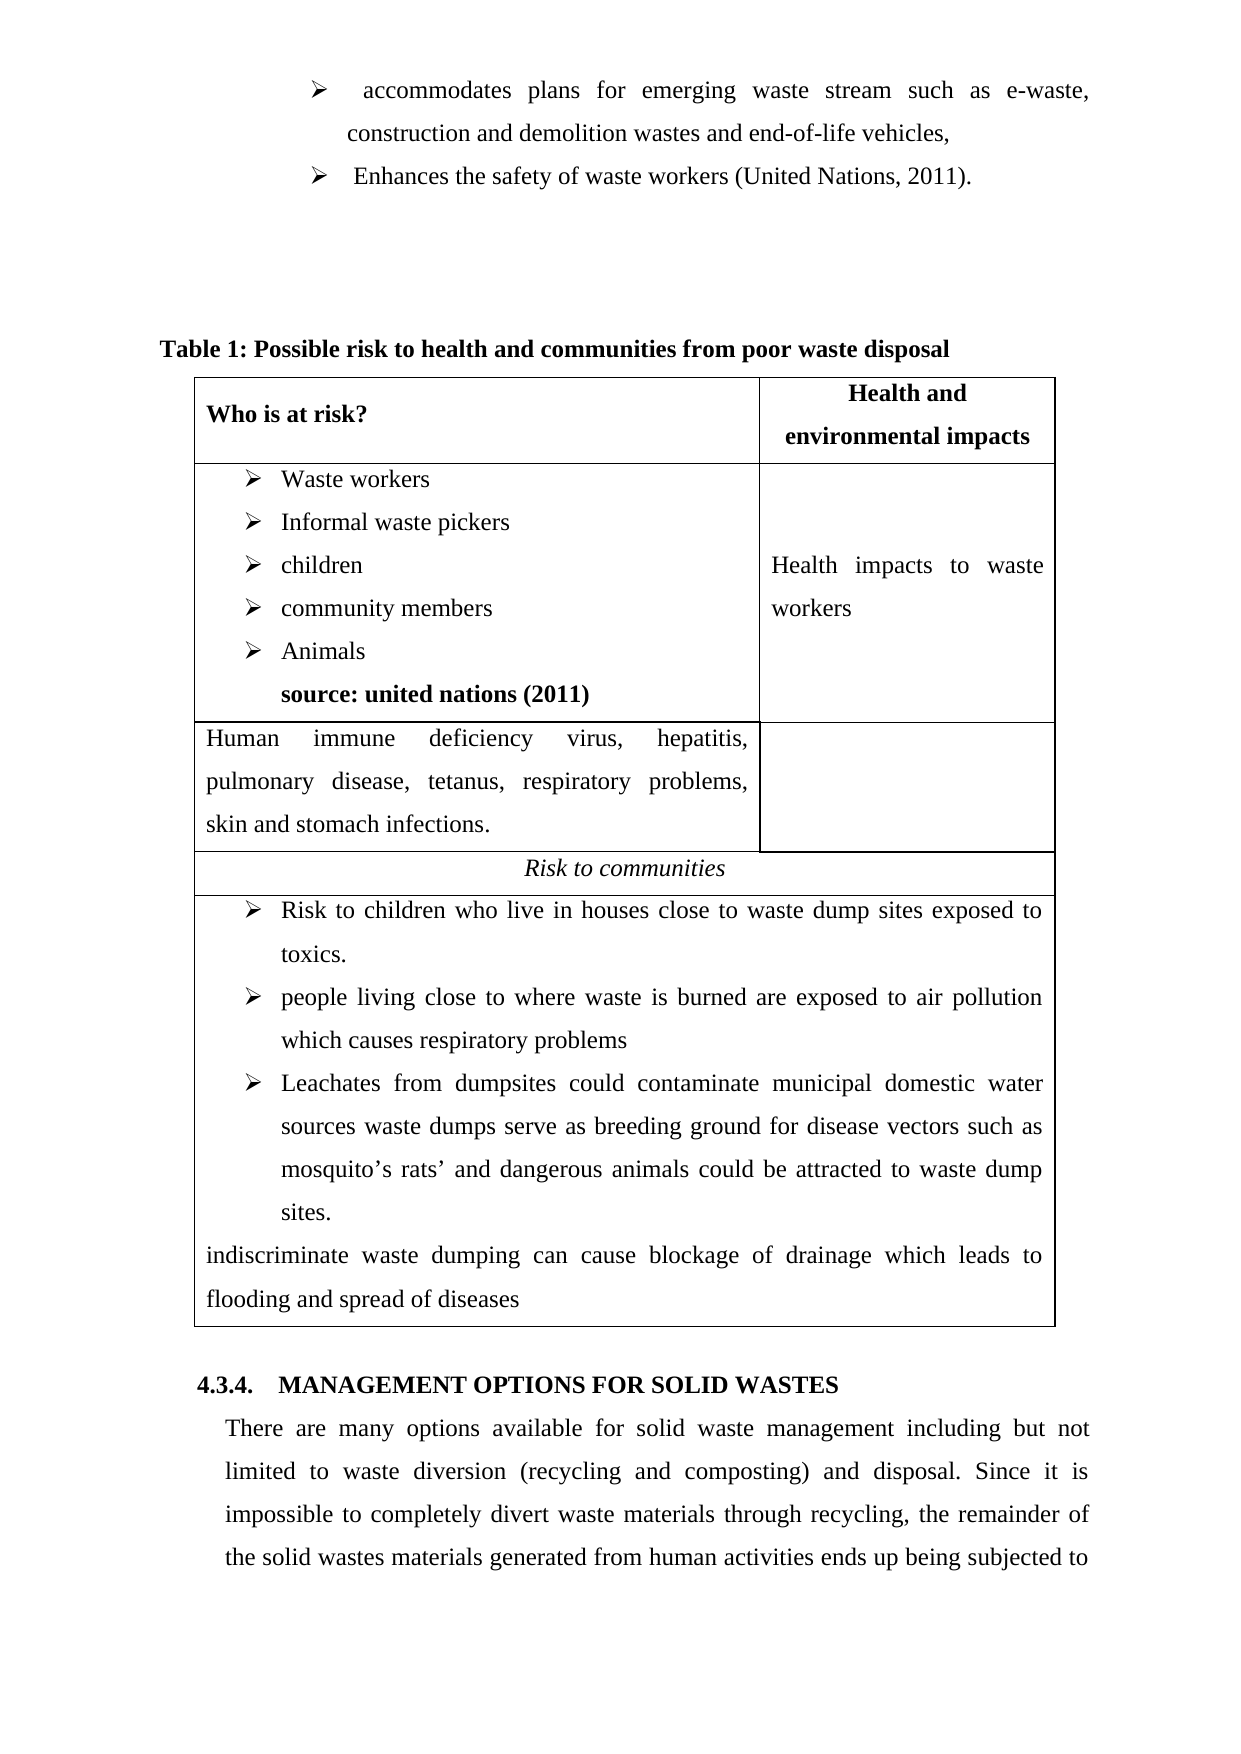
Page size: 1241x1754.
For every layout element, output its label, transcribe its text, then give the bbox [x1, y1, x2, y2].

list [225, 1413, 1090, 1571]
table_cell [761, 723, 1054, 851]
table_header Health and environmental impacts [760, 378, 1054, 463]
table_header Who is at risk? [195, 378, 759, 463]
table_cell Waste workers Informal waste pickers children community members Animals source: united nations (2011) [195, 464, 759, 721]
table_cell Risk to children who live in houses close to waste dump sites exposed to toxics. people living close to where waste is burned are exposed to air pollution which causes respiratory problems Leachates from dumpsites could contaminate municipal domestic water sources waste dumps serve as breeding ground for disease vectors such as mosquito’s rats’ and dangerous animals could be attracted to waste dump sites. indiscriminate waste dumping can cause blockage of drainage which leads to flooding and spread of diseases [195, 896, 1054, 1326]
table_cell Health impacts to waste workers [760, 464, 1054, 721]
list MANAGEMENT OPTIONS FOR SOLID WASTES [197, 1370, 1090, 1398]
text Table 1: Possible risk to health and communities from poor waste disposal [159, 334, 1090, 362]
table_cell Human immune deficiency virus, hepatitis, pulmonary disease, tetanus, respiratory problems, skin and stomach infections. [195, 723, 759, 851]
table_cell Risk to communities [195, 852, 1054, 894]
list Enhances the safety of waste workers (United Nations, 2011). [309, 161, 1090, 190]
list accommodates plans for emerging waste stream such as e-waste, construction and demolition wastes and end-of-life vehicles, [309, 75, 1090, 147]
